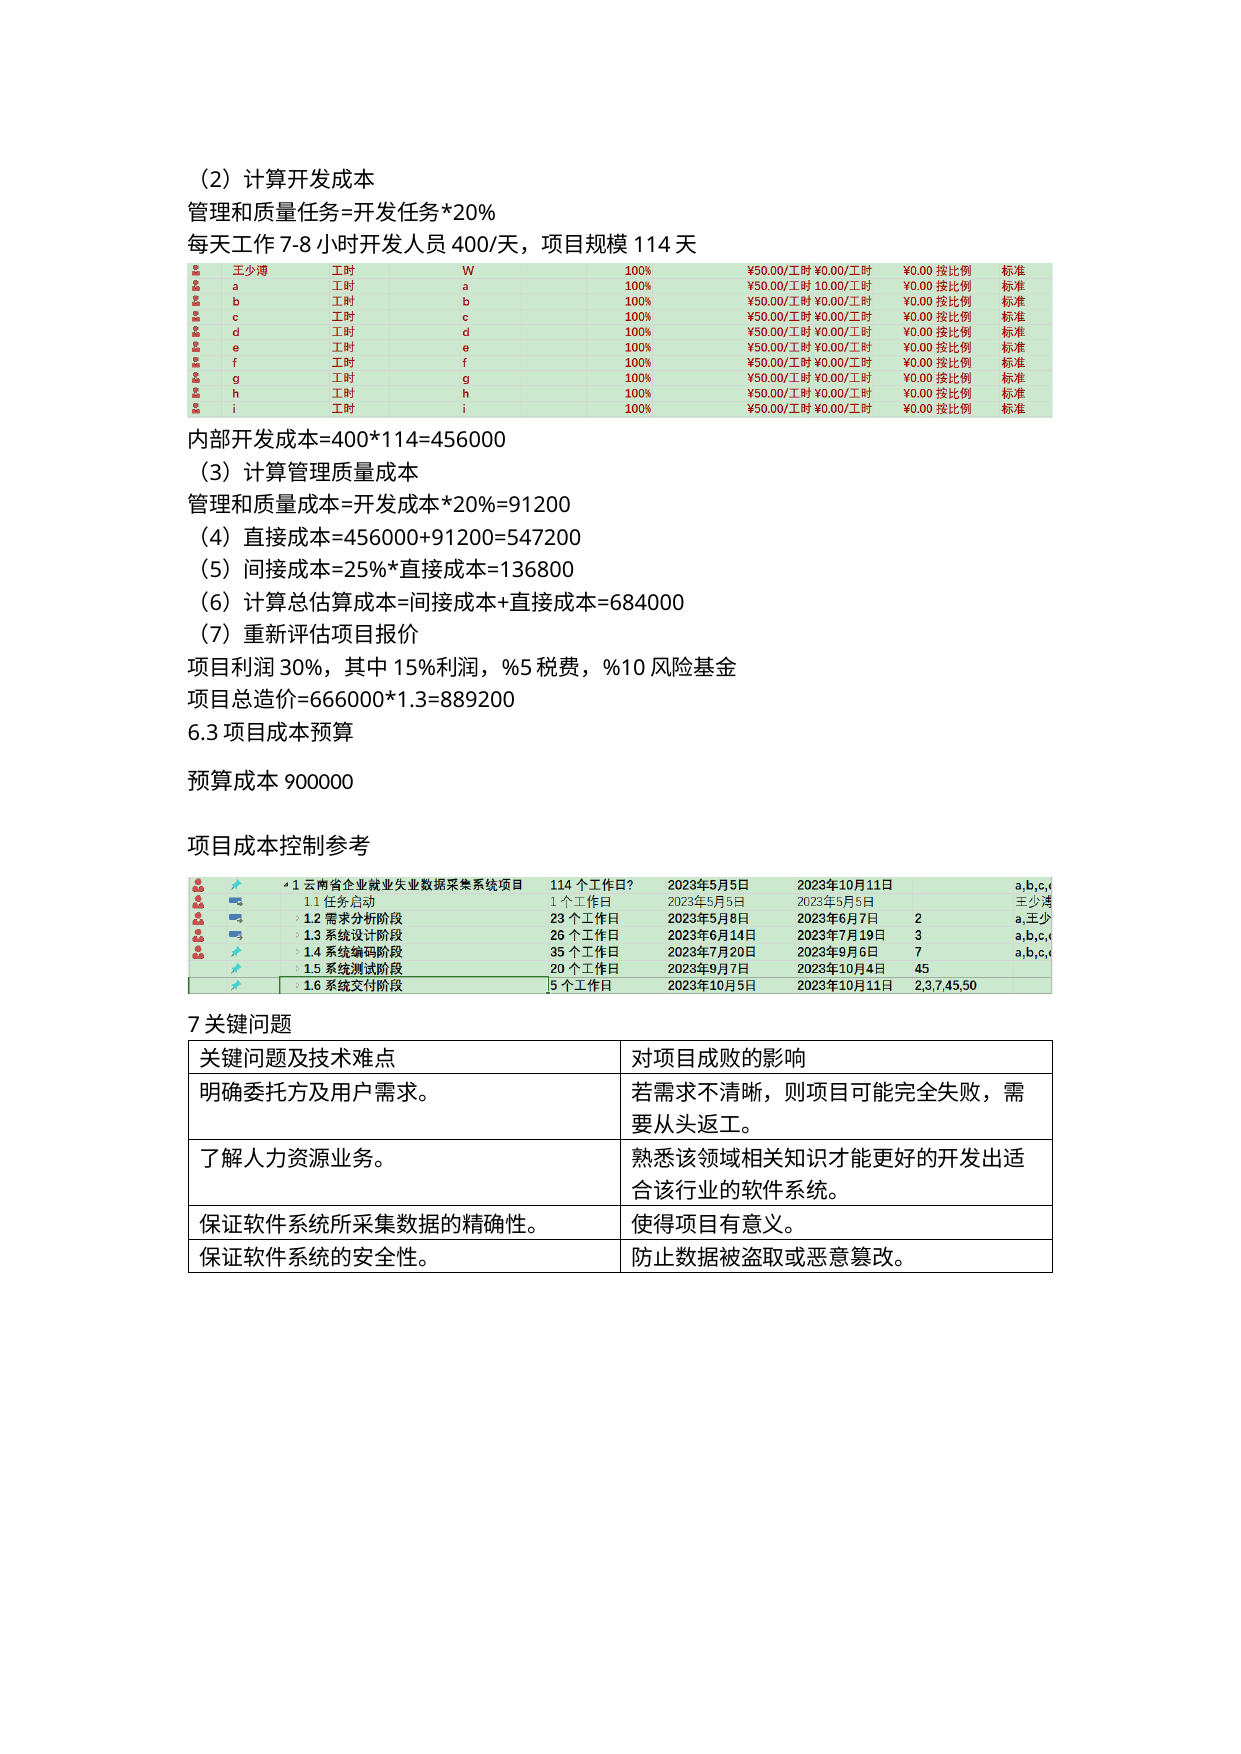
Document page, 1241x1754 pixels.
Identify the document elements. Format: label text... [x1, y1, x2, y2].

text 项目利润30%，其中15%利润，%5税费，%10风险基金 [187, 649, 1053, 682]
text 内部开发成本=400*114=456000 [187, 422, 1053, 454]
text （7）重新评估项目报价 [187, 617, 1053, 649]
text 管理和质量成本=开发成本*20%=91200 [187, 487, 1053, 519]
table_cell 保证软件系统的安全性。 [189, 1240, 620, 1272]
table_header 对项目成败的影响 [621, 1041, 1052, 1073]
text （4）直接成本=456000+91200=547200 [187, 519, 1053, 552]
picture [187, 263, 1053, 418]
text 6.3项目成本预算 [187, 714, 1053, 747]
text （2）计算开发成本 [187, 162, 1053, 194]
table_header 关键问题及技术难点 [189, 1041, 620, 1073]
table_cell 明确委托方及用户需求。 [189, 1074, 620, 1139]
text 项目成本控制参考 [187, 812, 1053, 877]
text （3）计算管理质量成本 [187, 454, 1053, 487]
text 每天工作7-8小时开发人员400/天，项目规模114天 [187, 227, 1053, 259]
table_cell 了解人力资源业务。 [189, 1140, 620, 1205]
table_cell 使得项目有意义。 [621, 1206, 1052, 1239]
table_cell 若需求不清晰，则项目可能完全失败，需要从头返工。 [621, 1074, 1052, 1139]
text 7关键问题 [187, 1007, 1053, 1039]
text （5）间接成本=25%*直接成本=136800 [187, 552, 1053, 584]
text 管理和质量任务=开发任务*20% [187, 194, 1053, 227]
text （6）计算总估算成本=间接成本+直接成本=684000 [187, 584, 1053, 617]
picture [187, 877, 1053, 994]
table_cell 防止数据被盗取或恶意篡改。 [621, 1240, 1052, 1272]
table_cell 熟悉该领域相关知识才能更好的开发出适合该行业的软件系统。 [621, 1140, 1052, 1205]
table_cell 保证软件系统所采集数据的精确性。 [189, 1206, 620, 1239]
text 项目总造价=666000*1.3=889200 [187, 682, 1053, 714]
text 预算成本900000 [187, 747, 1053, 812]
